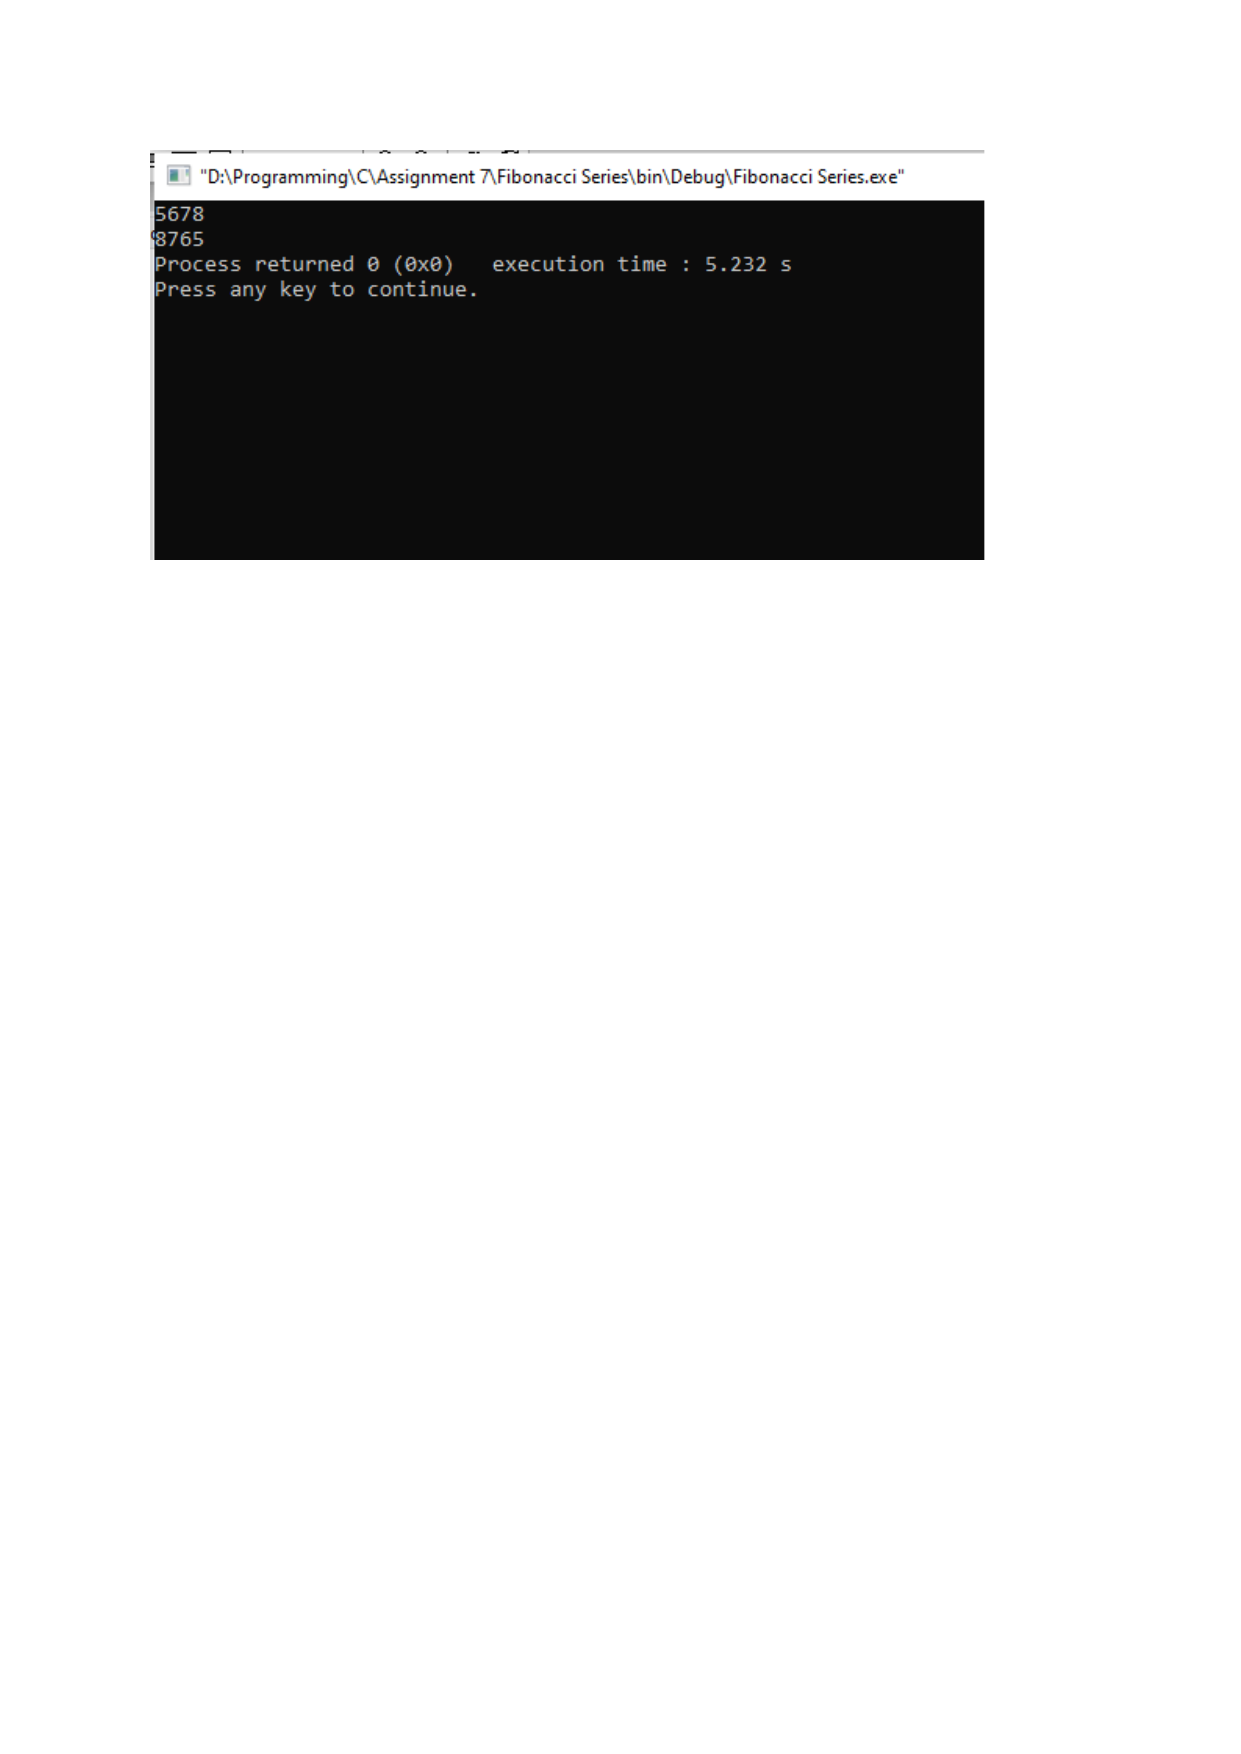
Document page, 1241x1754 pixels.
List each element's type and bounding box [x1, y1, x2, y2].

picture [150, 150, 985, 560]
